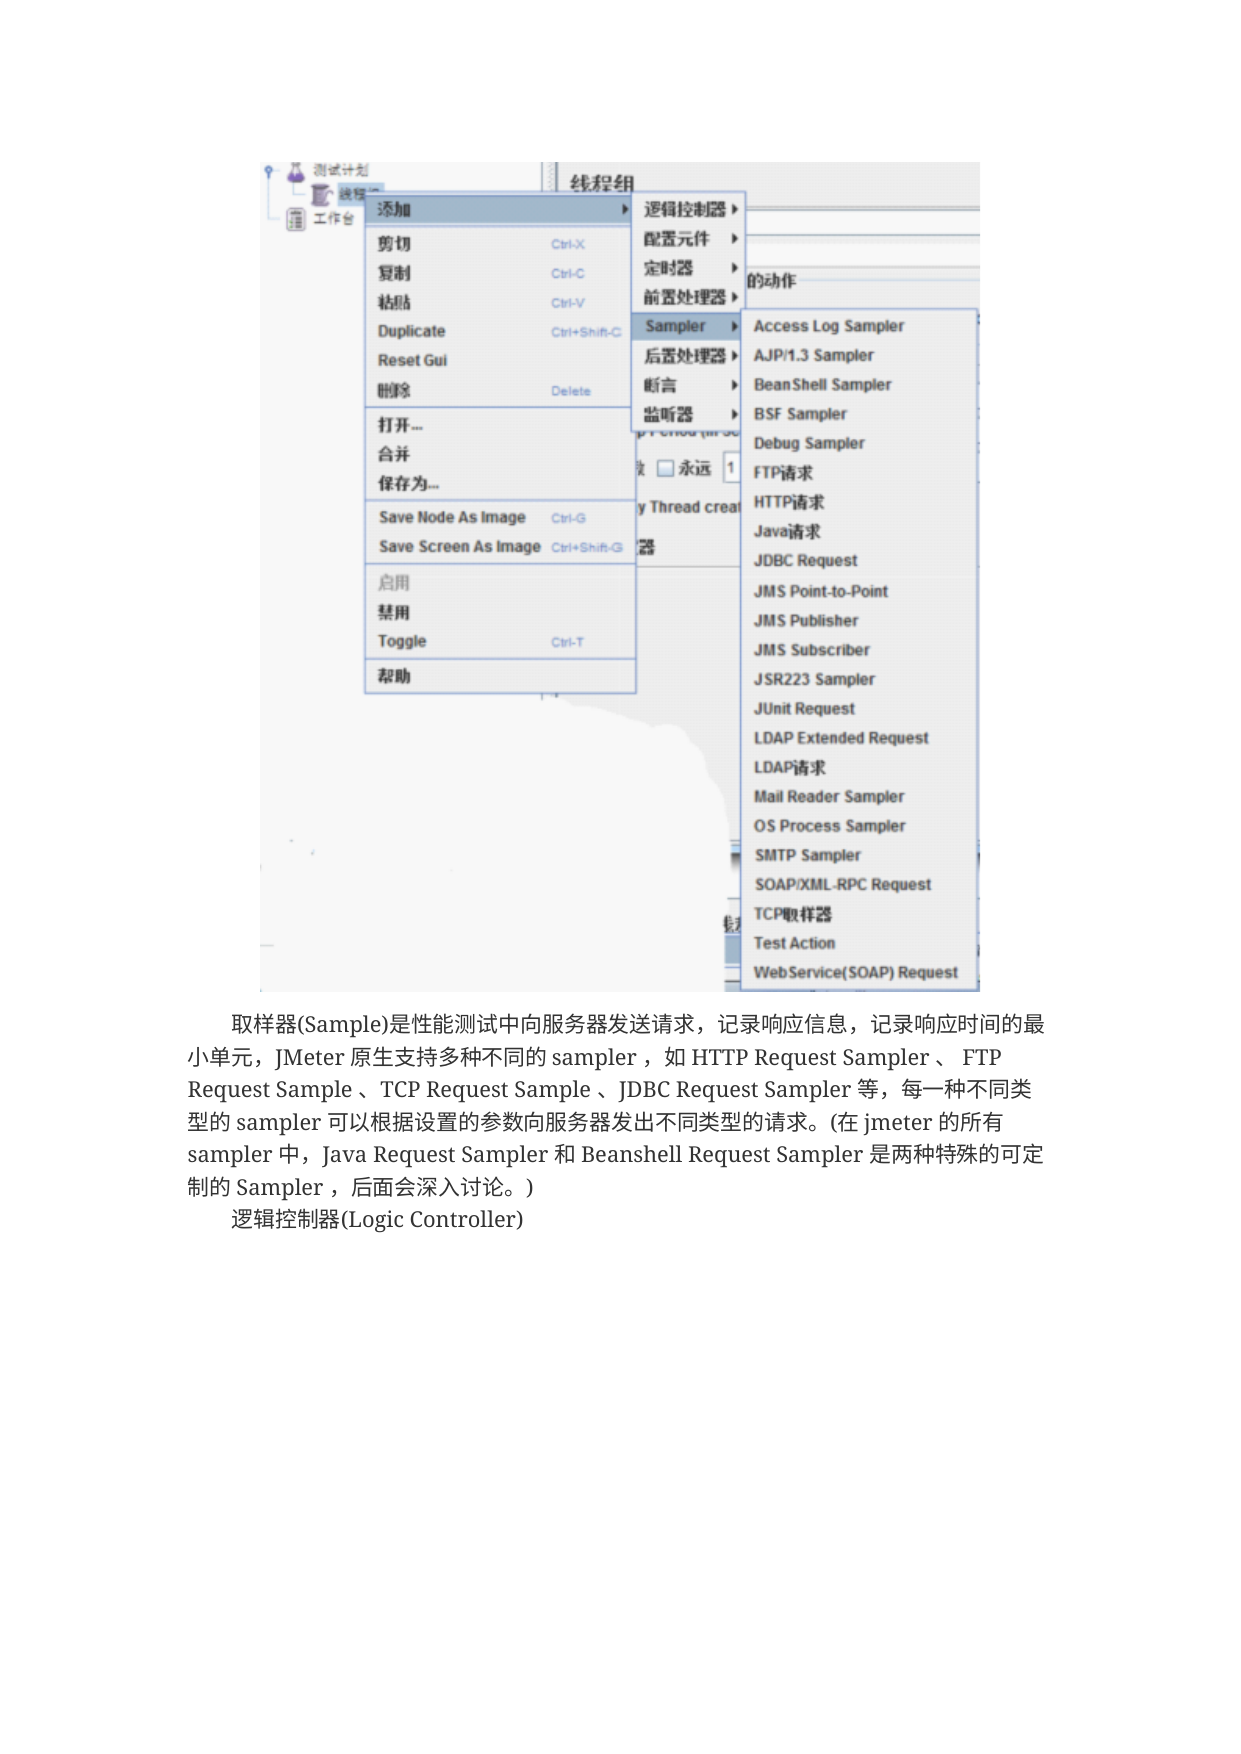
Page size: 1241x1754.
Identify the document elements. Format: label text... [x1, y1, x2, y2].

text 逻辑控制器(Logic Controller) [187, 1202, 1053, 1234]
picture [260, 162, 980, 992]
text 取样器(Sample)是性能测试中向服务器发送请求，记录响应信息，记录响应时间的最小单元，JMeter 原生支持多种不同的sampler ，如 HTTP Request Sampler 、 FTP Request Sample 、TCP Request Sample 、JDBC Request Sampler 等，每一种不同类型的 sampler 可以根据设置的参数向服务器发出不同类型的请求。(在jmeter 的所有sampler 中，Java Request Sampler 和 Beanshell Request Sampler 是两种特殊的可定制的 Sampler ，后面会深入讨论。) [187, 1007, 1053, 1202]
